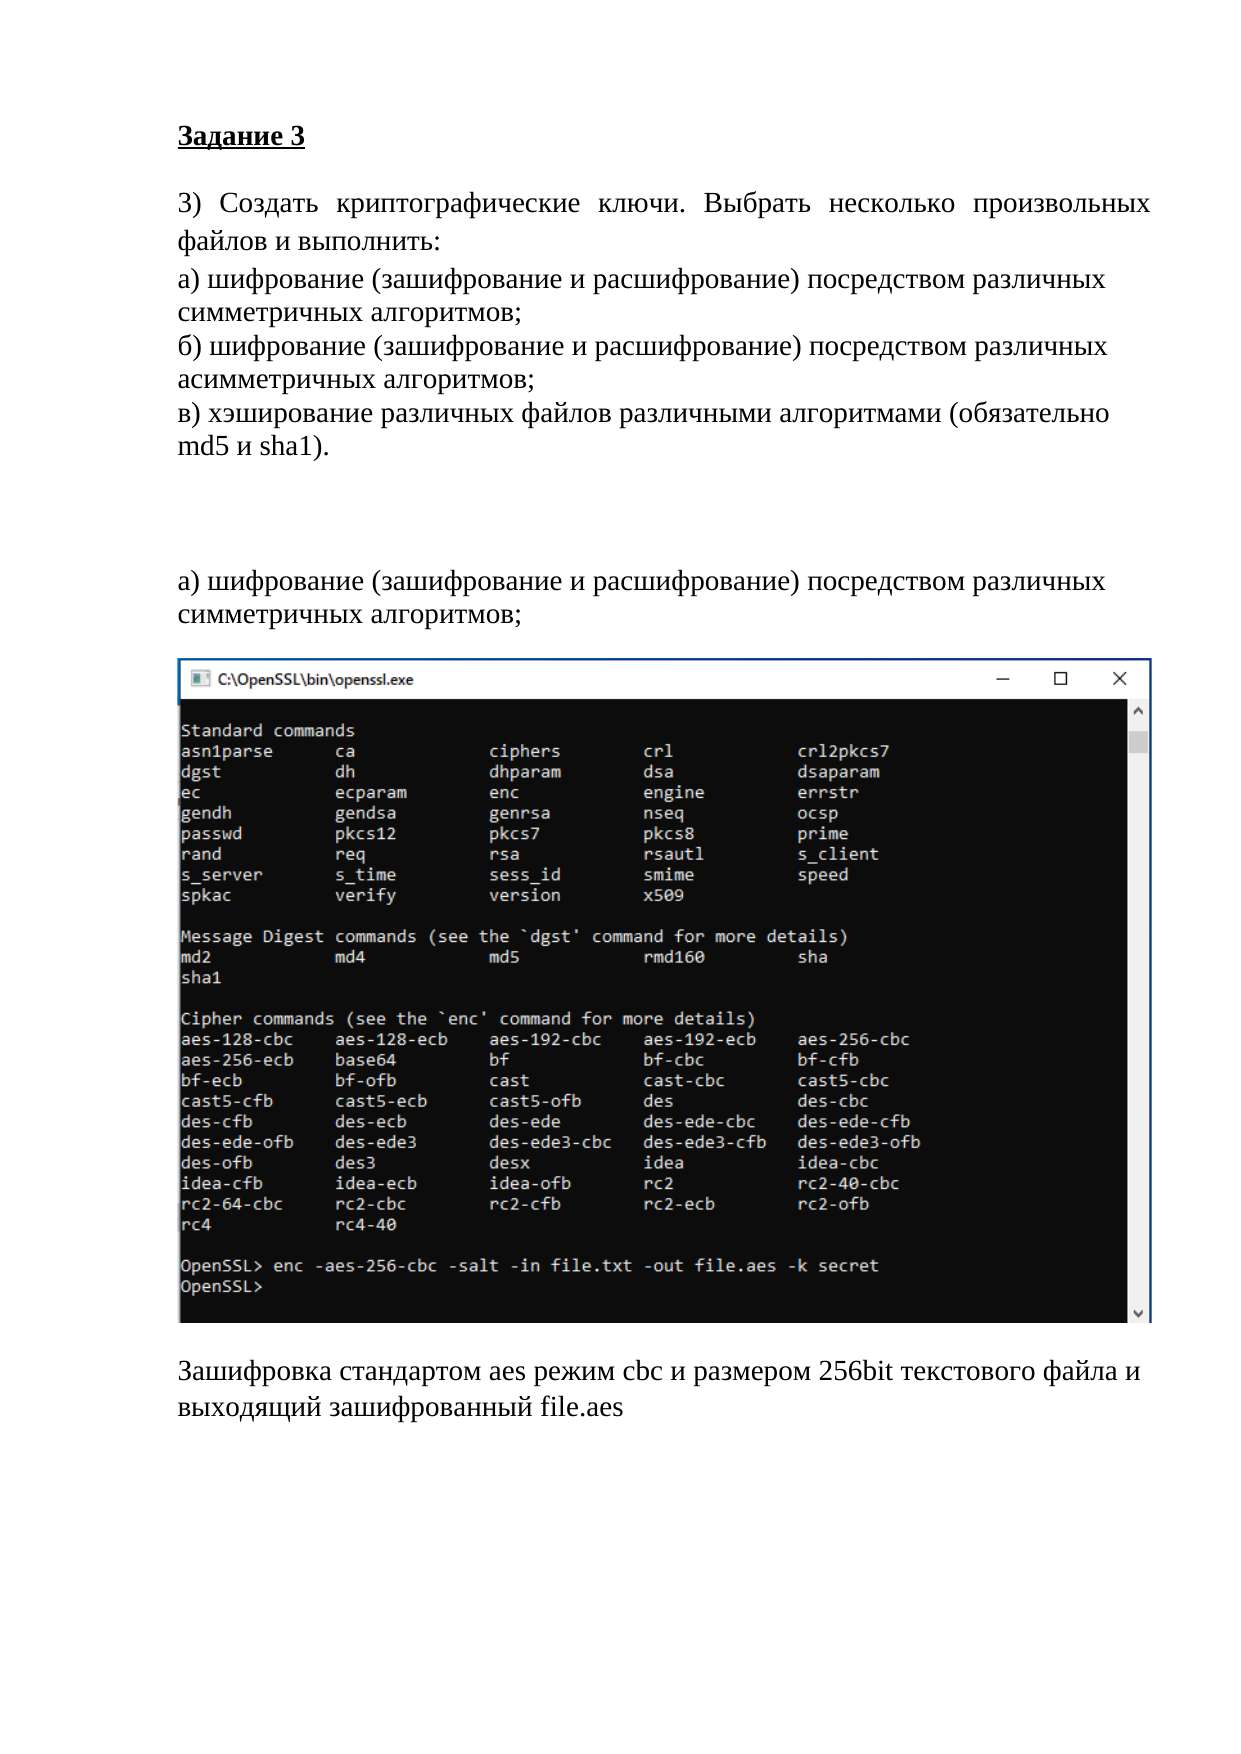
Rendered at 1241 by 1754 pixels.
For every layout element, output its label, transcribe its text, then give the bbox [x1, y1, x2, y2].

text Зашифровка стандартом aes режим cbc и размером 256bit текстового файла и выходящий зашифрованный file.aes [177, 1353, 1152, 1423]
text в) хэширование различных файлов различными алгоритмами (обязательно md5 и sha1). [177, 395, 1152, 462]
picture [177, 658, 1152, 1323]
text 3) Создать криптографические ключи. Выбрать несколько произвольных файлов и выполнить: [177, 185, 1152, 256]
text а) шифрование (зашифрование и расшифрование) посредством различных симметричных алгоритмов; [177, 563, 1152, 630]
text а) шифрование (зашифрование и расшифрование) посредством различных симметричных алгоритмов; [177, 261, 1152, 328]
text б) шифрование (зашифрование и расшифрование) посредством различных асимметричных алгоритмов; [177, 328, 1152, 395]
text Задание 3 [177, 118, 1152, 152]
